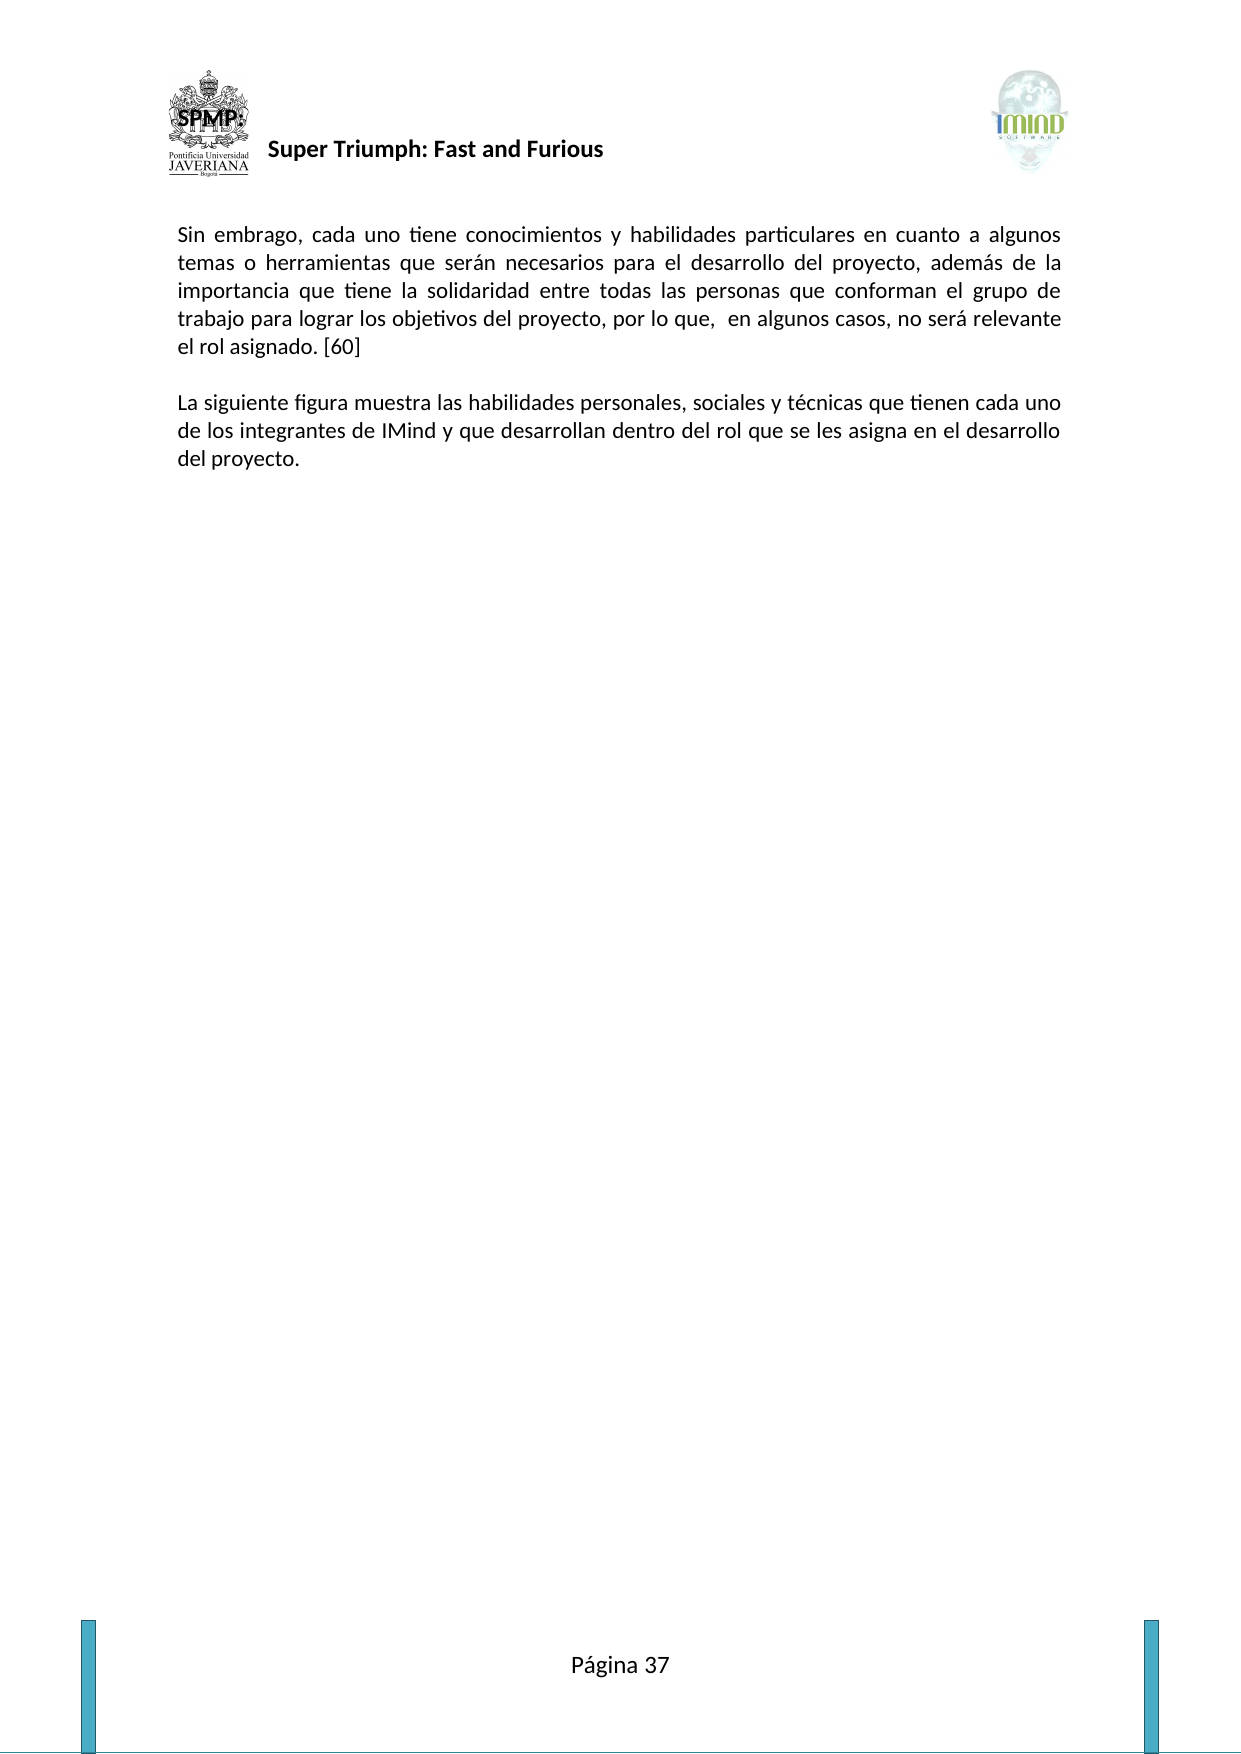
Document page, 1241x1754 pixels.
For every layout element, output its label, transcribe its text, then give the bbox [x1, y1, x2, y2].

text La siguiente figura muestra las habilidades personales, sociales y técnicas que tienen cada uno de los integrantes de IMind y que desarrollan dentro del rol que se les asigna en el desarrollo del proyecto. [177, 388, 1063, 472]
picture [168, 70, 249, 177]
text Sin embrago, cada uno tiene conocimientos y habilidades particulares en cuanto a algunos temas o herramientas que serán necesarios para el desarrollo del proyecto, además de la importancia que tiene la solidaridad entre todas las personas que conforman el grupo de trabajo para lograr los objetivos del proyecto, por lo que, en algunos casos, no será relevante el rol asignado. [60] [177, 220, 1063, 360]
picture [990, 70, 1075, 177]
